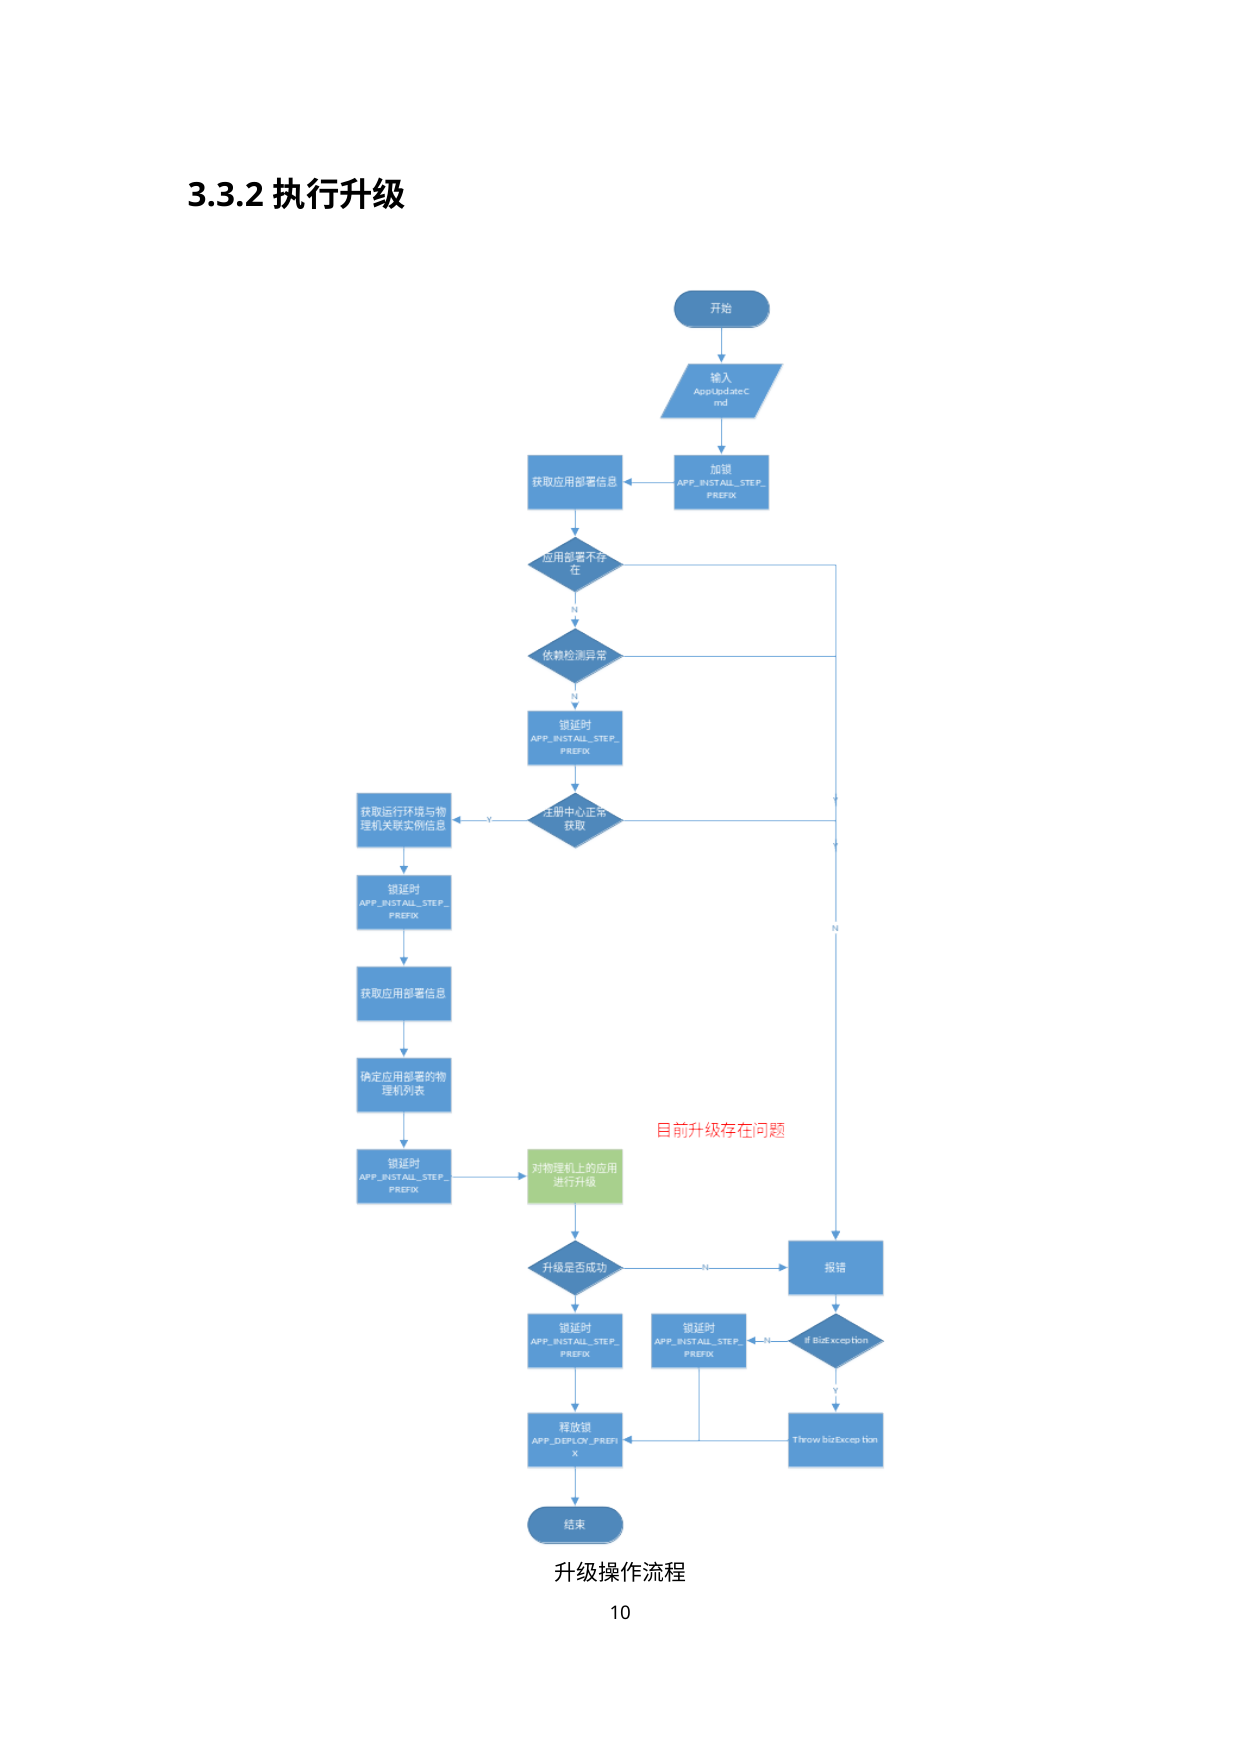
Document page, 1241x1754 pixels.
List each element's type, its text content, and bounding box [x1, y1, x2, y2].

subtitle 3.3.2 执行升级 [187, 160, 1053, 225]
text 升级操作流程 [187, 1555, 1053, 1587]
